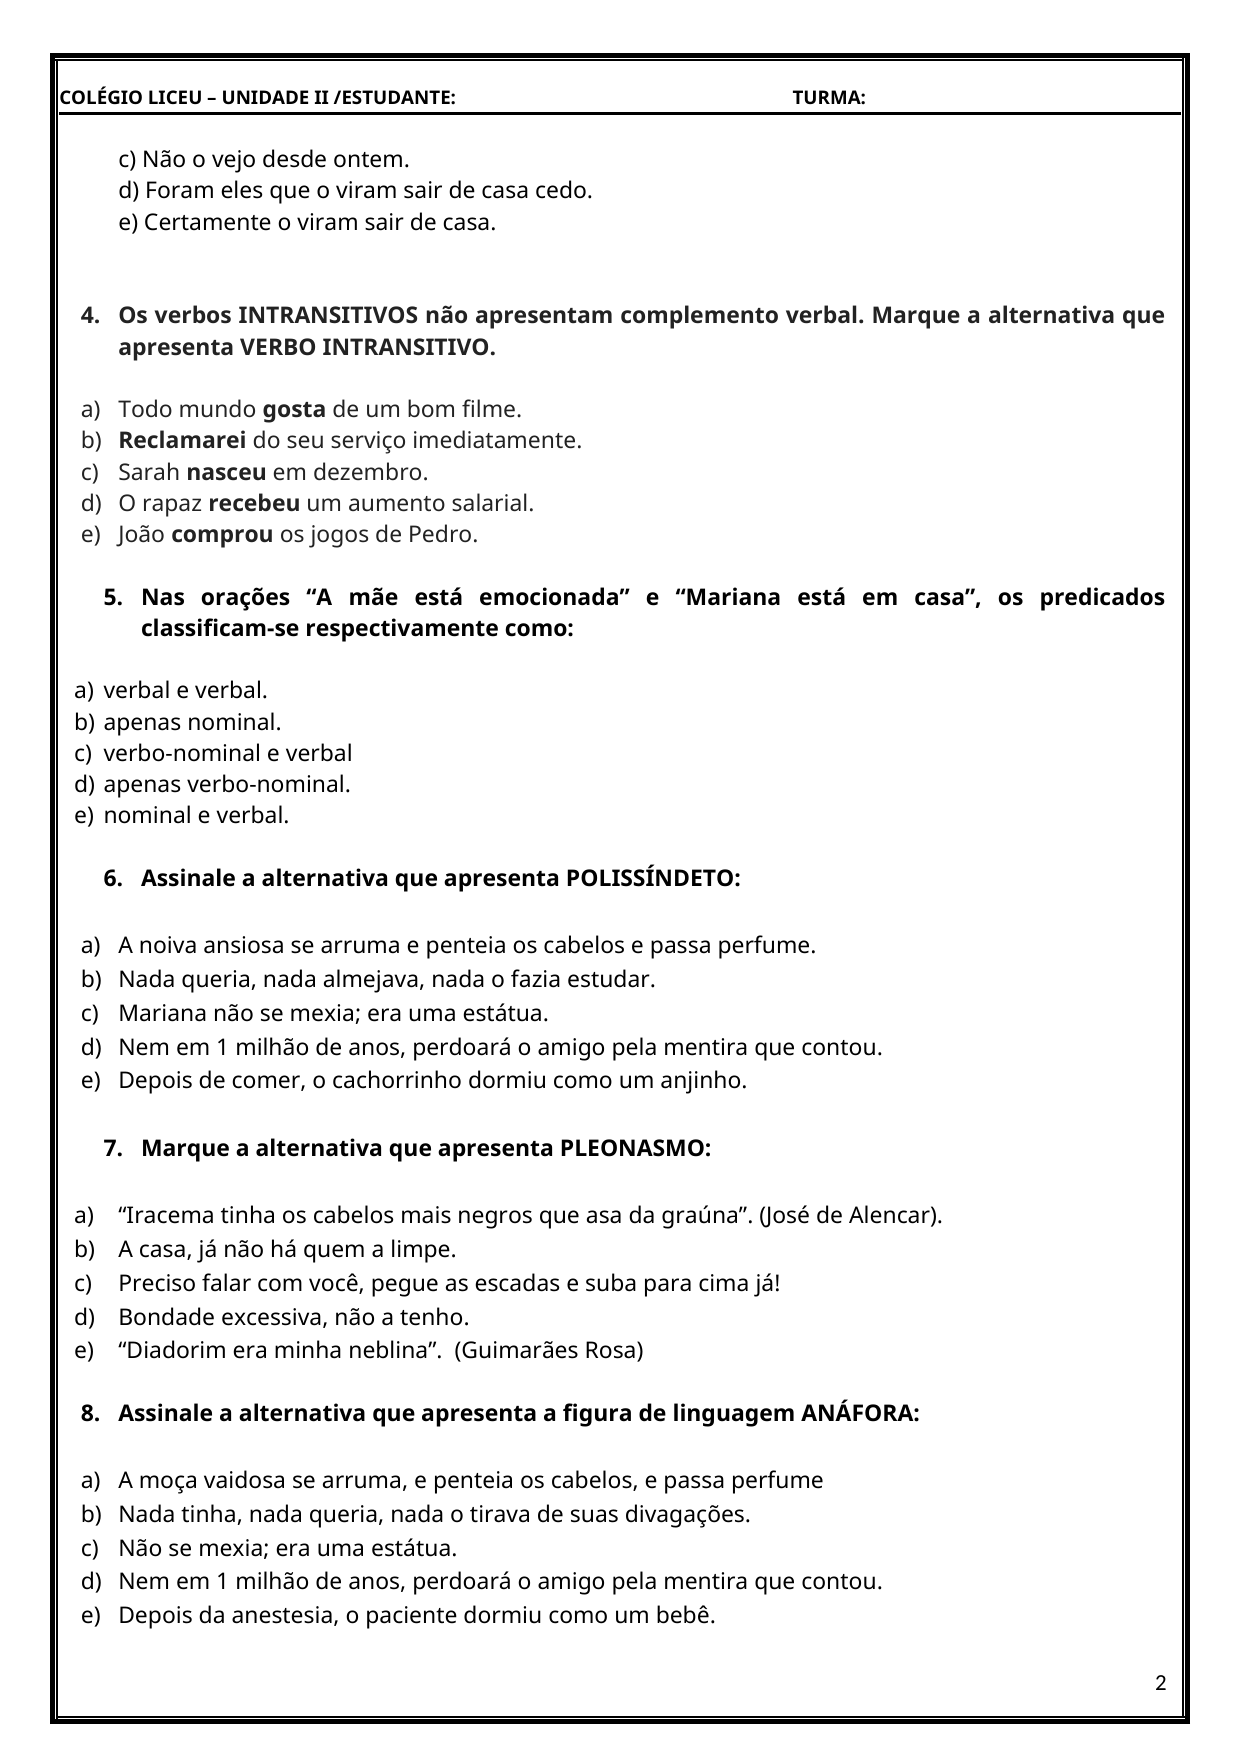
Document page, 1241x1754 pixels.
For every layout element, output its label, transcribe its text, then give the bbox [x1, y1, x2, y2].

list Assinale a alternativa que apresenta POLISSÍNDETO: [103, 862, 1167, 893]
list A noiva ansiosa se arruma e penteia os cabelos e passa perfume. [81, 929, 1167, 961]
list nominal e verbal. [74, 799, 1167, 831]
list “Iracema tinha os cabelos mais negros que asa da graúna”. (José de Alencar). [74, 1199, 1167, 1231]
list Assinale a alternativa que apresenta a figura de linguagem ANÁFORA: [81, 1396, 1167, 1428]
list Todo mundo gosta de um bom filme. [81, 393, 1167, 424]
list Mariana não se mexia; era uma estátua. [81, 997, 1167, 1028]
list verbal e verbal. [74, 674, 1167, 706]
list Sarah nasceu em dezembro. [81, 456, 1167, 487]
list Nada tinha, nada queria, nada o tirava de suas divagações. [81, 1498, 1167, 1529]
list A moça vaidosa se arruma, e penteia os cabelos, e passa perfume [81, 1464, 1167, 1495]
list Marque a alternativa que apresenta PLEONASMO: [103, 1132, 1167, 1163]
list apenas nominal. [74, 706, 1167, 737]
list Reclamarei do seu serviço imediatamente. [81, 424, 1167, 456]
list “Diadorim era minha neblina”. (Guimarães Rosa) [74, 1334, 1167, 1366]
list Depois da anestesia, o paciente dormiu como um bebê. [81, 1599, 1167, 1630]
list Nada queria, nada almejava, nada o fazia estudar. [81, 963, 1167, 994]
list Bondade excessiva, não a tenho. [74, 1301, 1167, 1332]
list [118, 143, 1167, 237]
list O rapaz recebeu um aumento salarial. [81, 487, 1167, 518]
list João comprou os jogos de Pedro. [81, 518, 1167, 549]
list apenas verbo-nominal. [74, 768, 1167, 799]
list Nem em 1 milhão de anos, perdoará o amigo pela mentira que contou. [81, 1565, 1167, 1596]
list Os verbos INTRANSITIVOS não apresentam complemento verbal. Marque a alternativa que apresenta VERBO INTRANSITIVO. [81, 299, 1167, 362]
list Preciso falar com você, pegue as escadas e suba para cima já! [74, 1267, 1167, 1298]
list A casa, já não há quem a limpe. [74, 1233, 1167, 1264]
list Não se mexia; era uma estátua. [81, 1531, 1167, 1563]
list verbo-nominal e verbal [74, 737, 1167, 768]
list Depois de comer, o cachorrinho dormiu como um anjinho. [81, 1064, 1167, 1096]
list Nem em 1 milhão de anos, perdoará o amigo pela mentira que contou. [81, 1031, 1167, 1062]
list Nas orações “A mãe está emocionada” e “Mariana está em casa”, os predicados classificam-se respectivamente como: [103, 581, 1167, 643]
